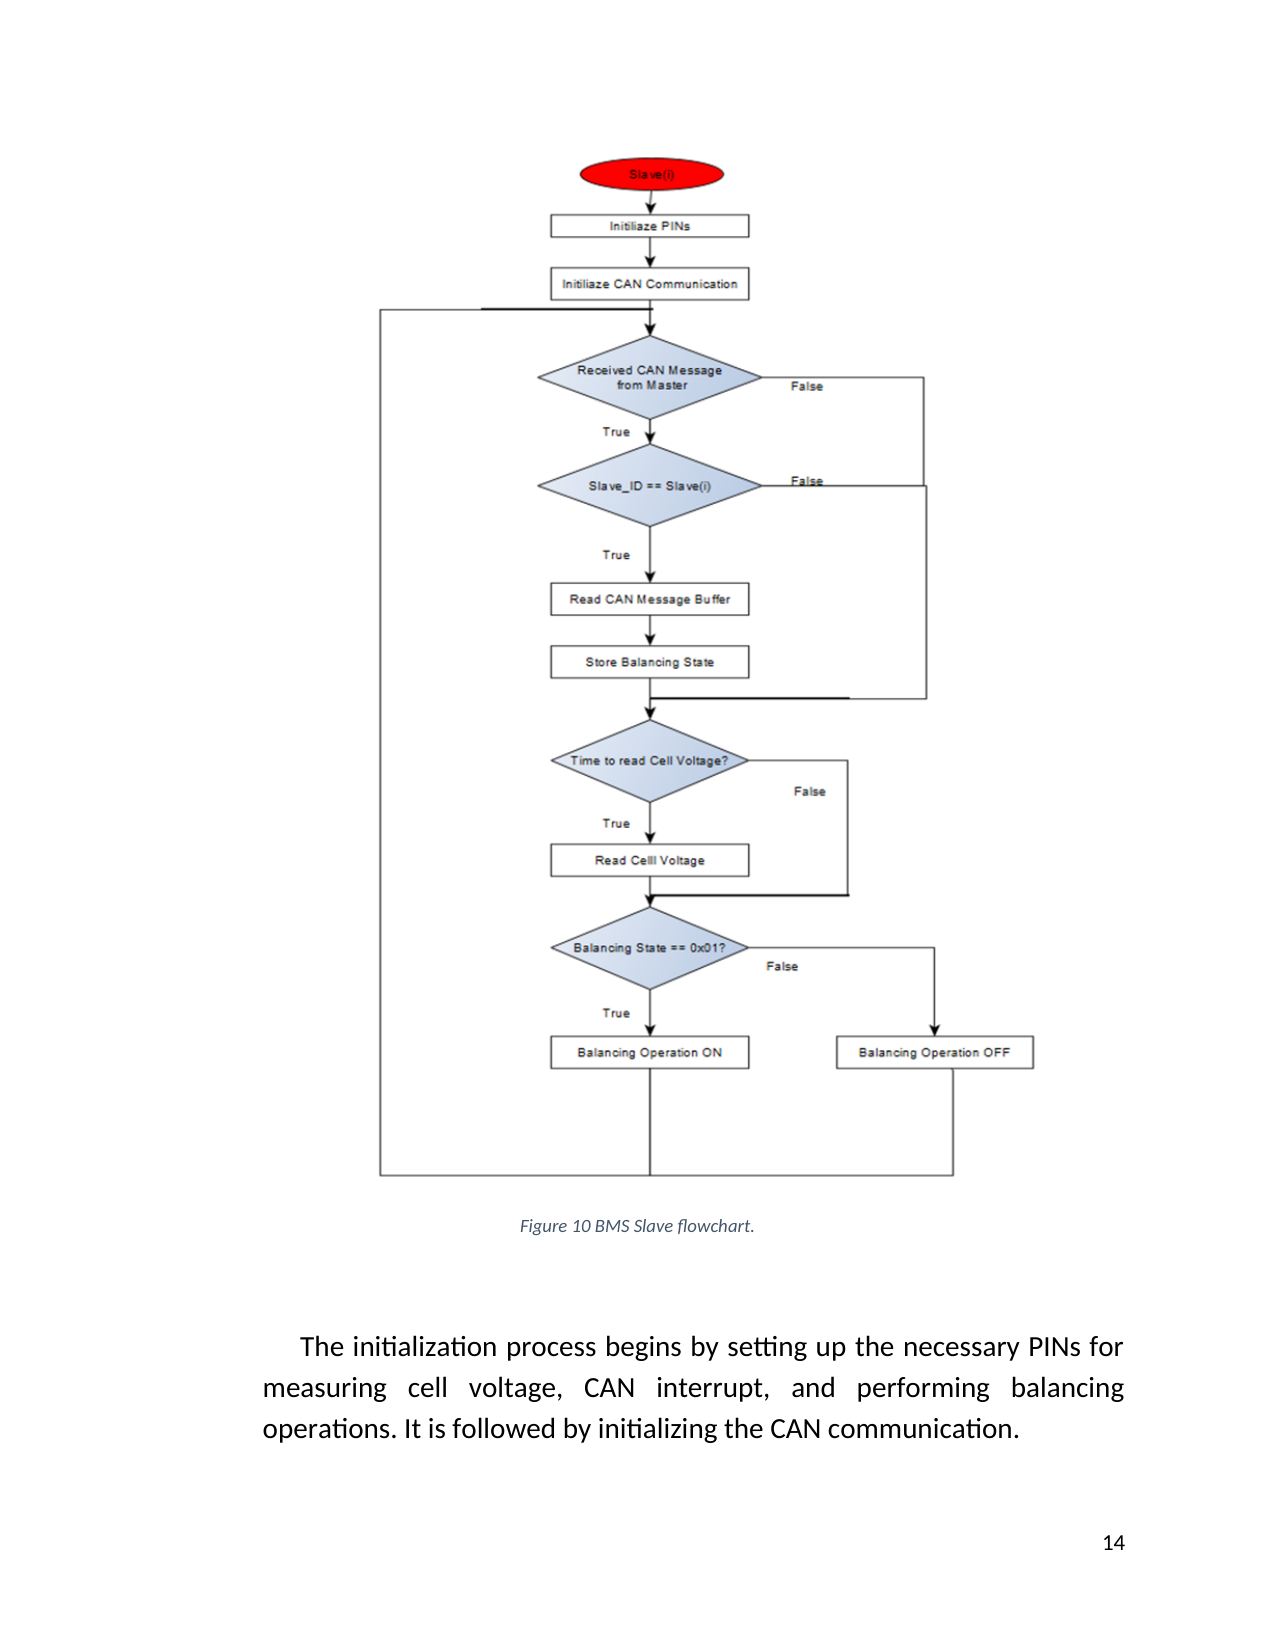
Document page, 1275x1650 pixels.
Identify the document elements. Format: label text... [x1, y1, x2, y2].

text Figure 10 BMS Slave flowchart. [150, 1214, 1125, 1237]
text The initialization process begins by setting up the necessary PINs for measuring cell voltage, CAN interrupt, and performing balancing operations. It is followed by initializing the CAN communication. [262, 1328, 1125, 1446]
picture [150, 150, 1125, 1186]
